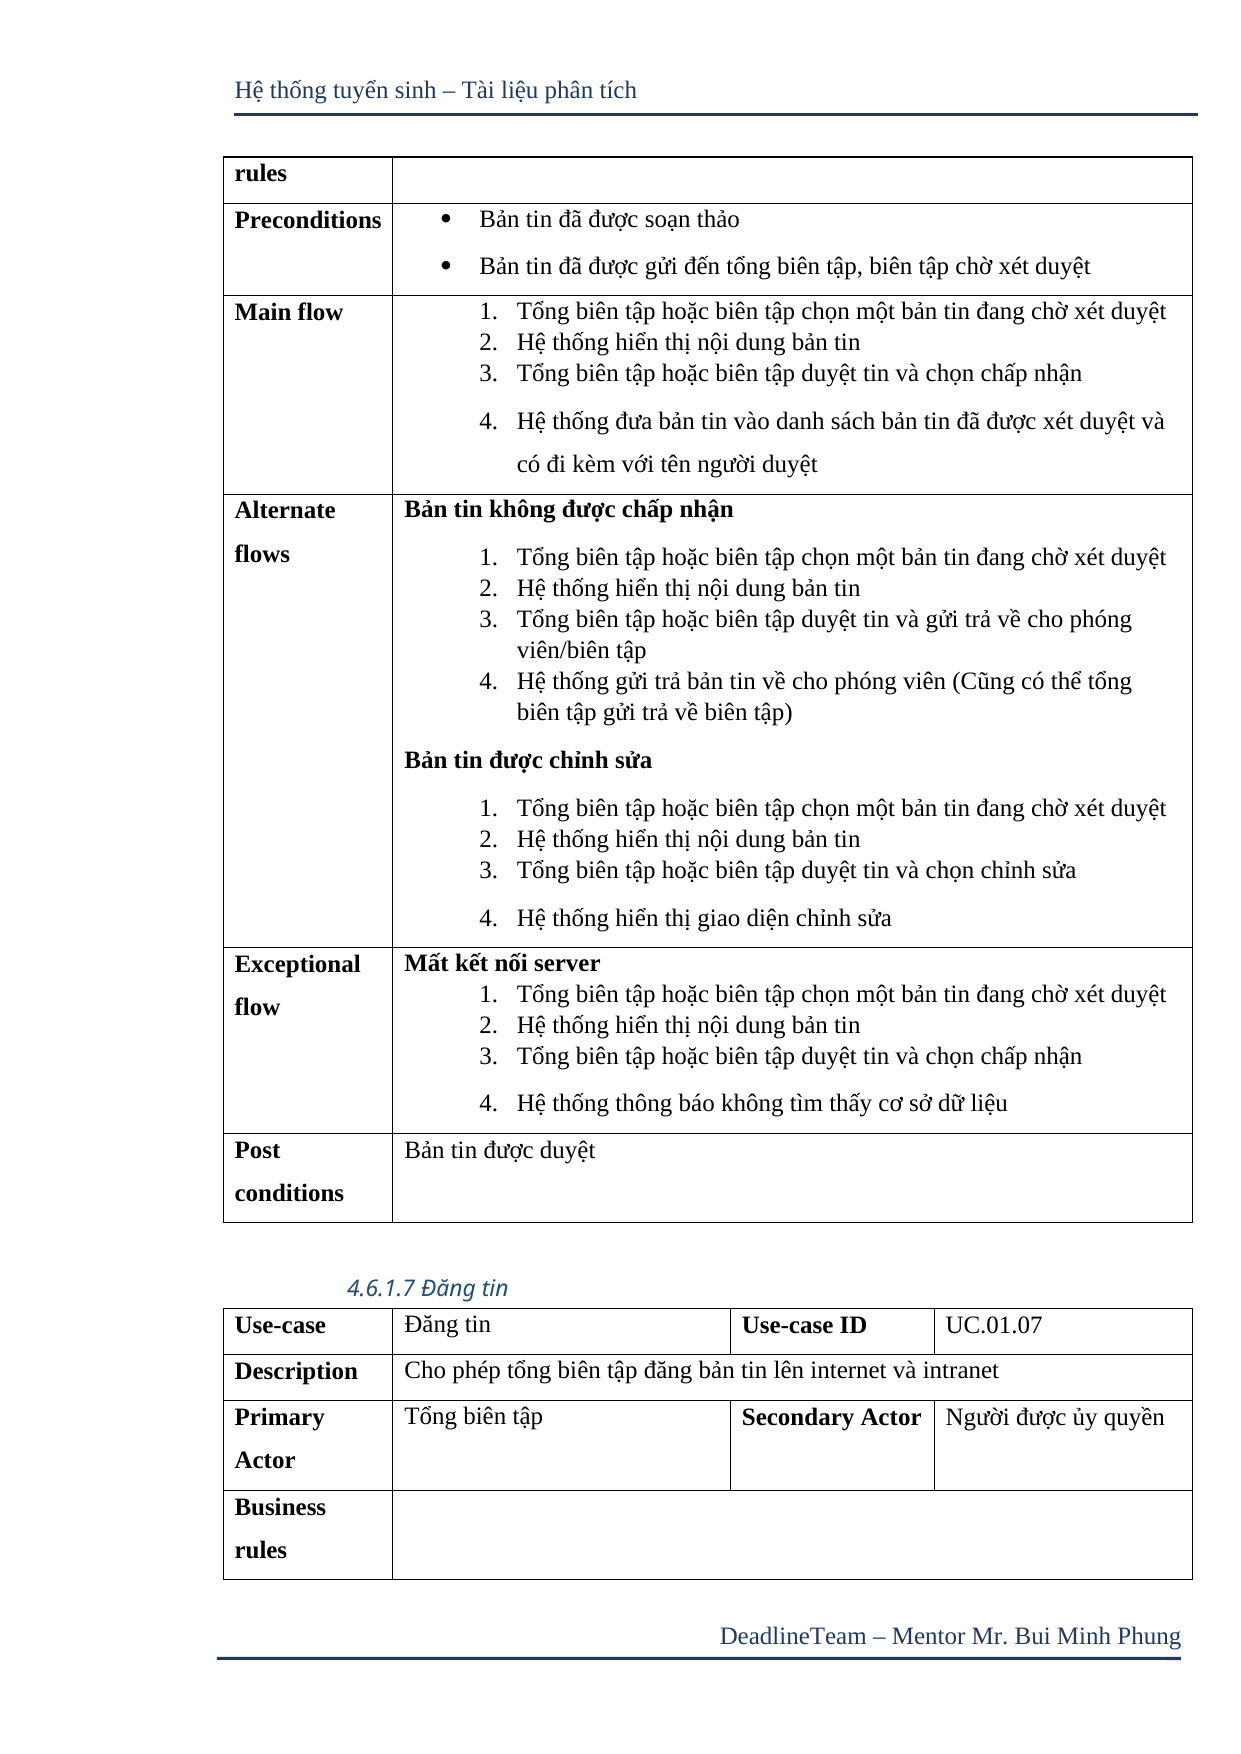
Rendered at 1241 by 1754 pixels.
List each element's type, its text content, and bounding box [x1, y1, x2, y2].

table_cell Post conditions [224, 1134, 392, 1222]
table_cell Bản tin đã được soạn thảo Bản tin đã được gửi đến tổng biên tập, biên tập chờ xét duyệt [393, 204, 1192, 295]
table_cell Alternate flows [224, 495, 392, 947]
table_cell Cho phép tổng biên tập đăng bản tin lên internet và intranet [393, 1355, 1192, 1400]
table_cell Preconditions [224, 204, 392, 295]
table_cell Primary Actor [224, 1401, 392, 1490]
table_cell Mất kết nối server Tổng biên tập hoặc biên tập chọn một bản tin đang chờ xét duyệt Hệ thống hiển thị nội dung bản tin Tổng biên tập hoặc biên tập duyệt tin và chọn chấp nhận Hệ thống thông báo không tìm thấy cơ sở dữ liệu [393, 948, 1192, 1133]
table_cell Bản tin được duyệt [393, 1134, 1192, 1222]
table_cell [393, 1491, 1192, 1579]
table_header Đăng tin [393, 1309, 730, 1354]
table_cell [393, 158, 1192, 203]
table_cell Người được ủy quyền [935, 1401, 1192, 1490]
subtitle 4.6.1.7 Đăng tin [324, 1272, 1181, 1303]
table_header Use-case ID [731, 1309, 934, 1354]
table_cell Bản tin không được chấp nhận Tổng biên tập hoặc biên tập chọn một bản tin đang chờ xét duyệt Hệ thống hiển thị nội dung bản tin Tổng biên tập hoặc biên tập duyệt tin và gửi trả về cho phóng viên/biên tập Hệ thống gửi trả bản tin về cho phóng viên (Cũng có thể tổng biên tập gửi trả về biên tập) Bản tin được chỉnh sửa Tổng biên tập hoặc biên tập chọn một bản tin đang chờ xét duyệt Hệ thống hiển thị nội dung bản tin Tổng biên tập hoặc biên tập duyệt tin và chọn chỉnh sửa Hệ thống hiển thị giao diện chỉnh sửa [393, 495, 1192, 947]
table_cell Secondary Actor [731, 1401, 934, 1490]
table_cell Tổng biên tập [393, 1401, 730, 1490]
table_header Use-case [224, 1309, 392, 1354]
table_header UC.01.07 [935, 1309, 1192, 1354]
table_cell Exceptional flow [224, 948, 392, 1133]
table_cell Tổng biên tập hoặc biên tập chọn một bản tin đang chờ xét duyệt Hệ thống hiển thị nội dung bản tin Tổng biên tập hoặc biên tập duyệt tin và chọn chấp nhận Hệ thống đưa bản tin vào danh sách bản tin đã được xét duyệt và có đi kèm với tên người duyệt [393, 296, 1192, 493]
table_cell Business rules [224, 1491, 392, 1579]
table_cell Description [224, 1355, 392, 1400]
table_cell Business rules [224, 158, 392, 203]
table_cell Main flow [224, 296, 392, 493]
